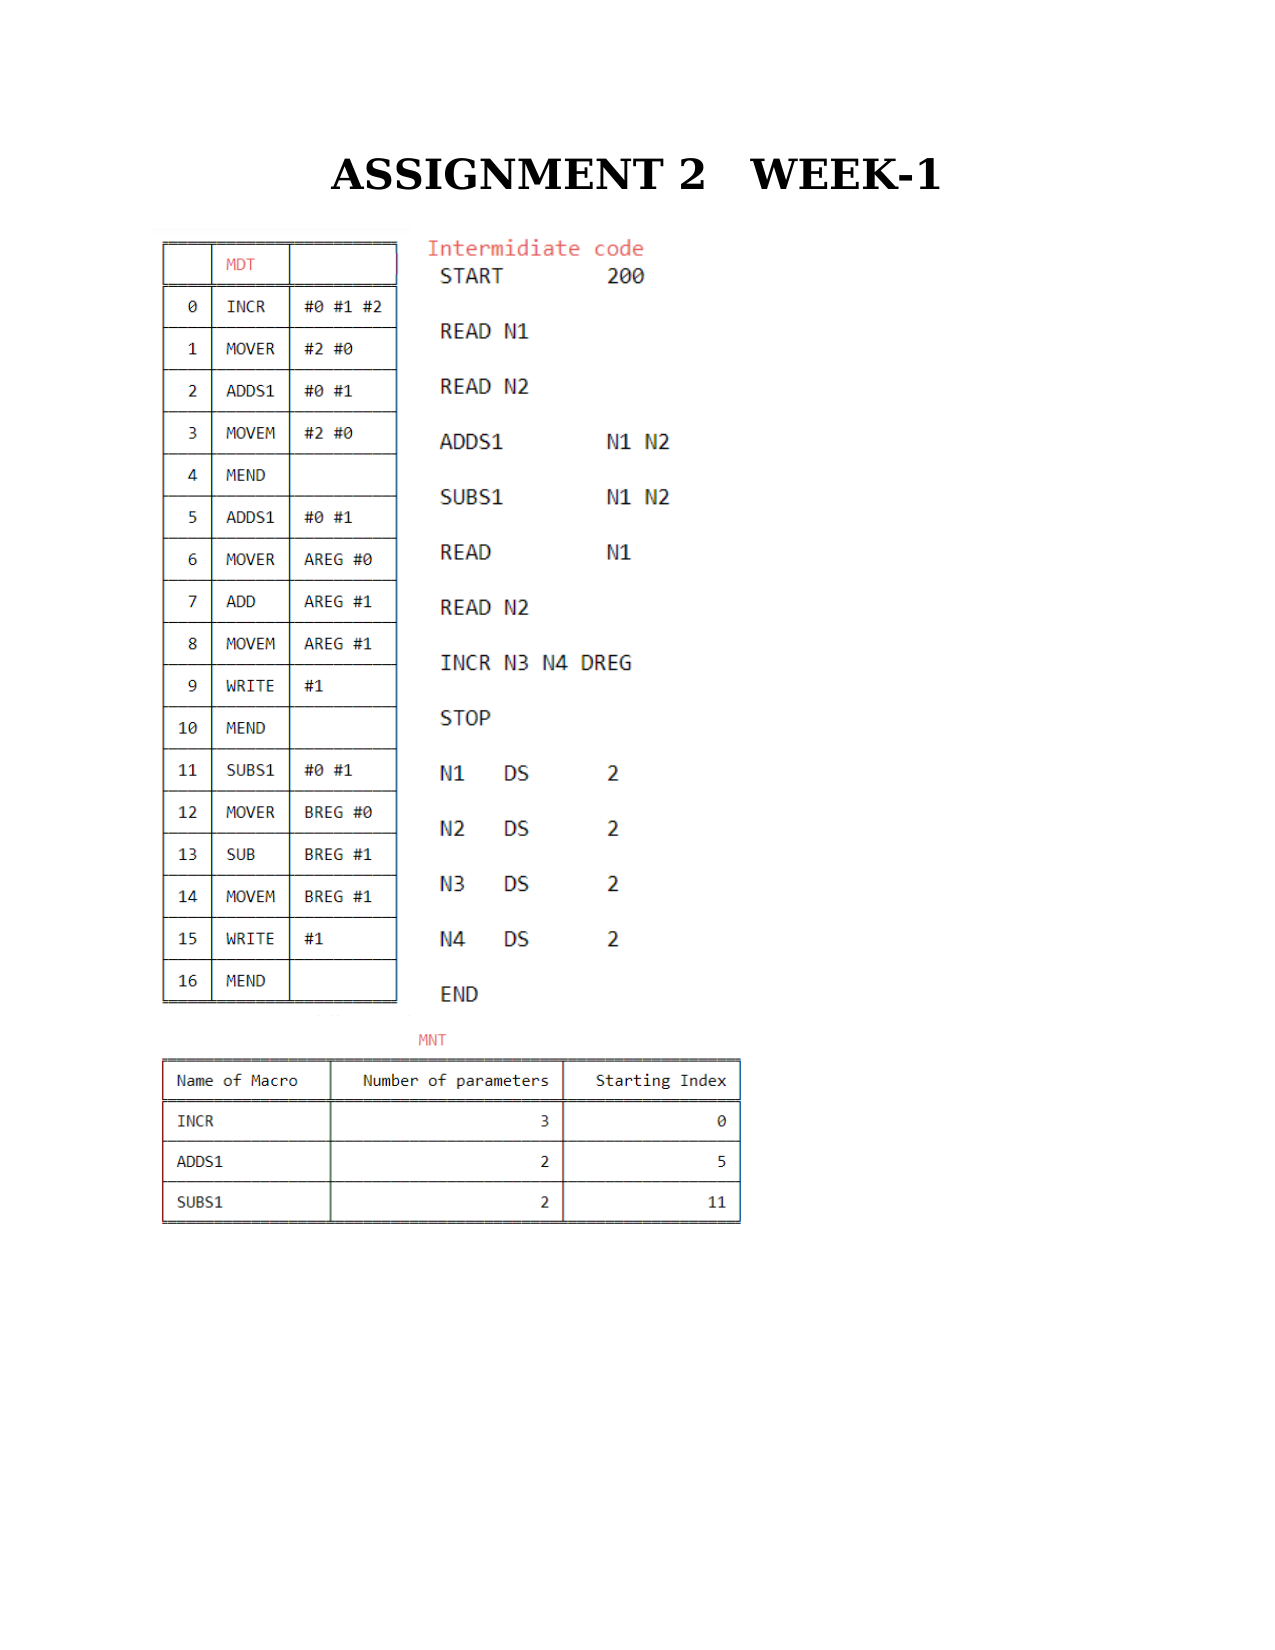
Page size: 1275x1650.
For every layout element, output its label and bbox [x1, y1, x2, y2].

picture [150, 228, 753, 1240]
